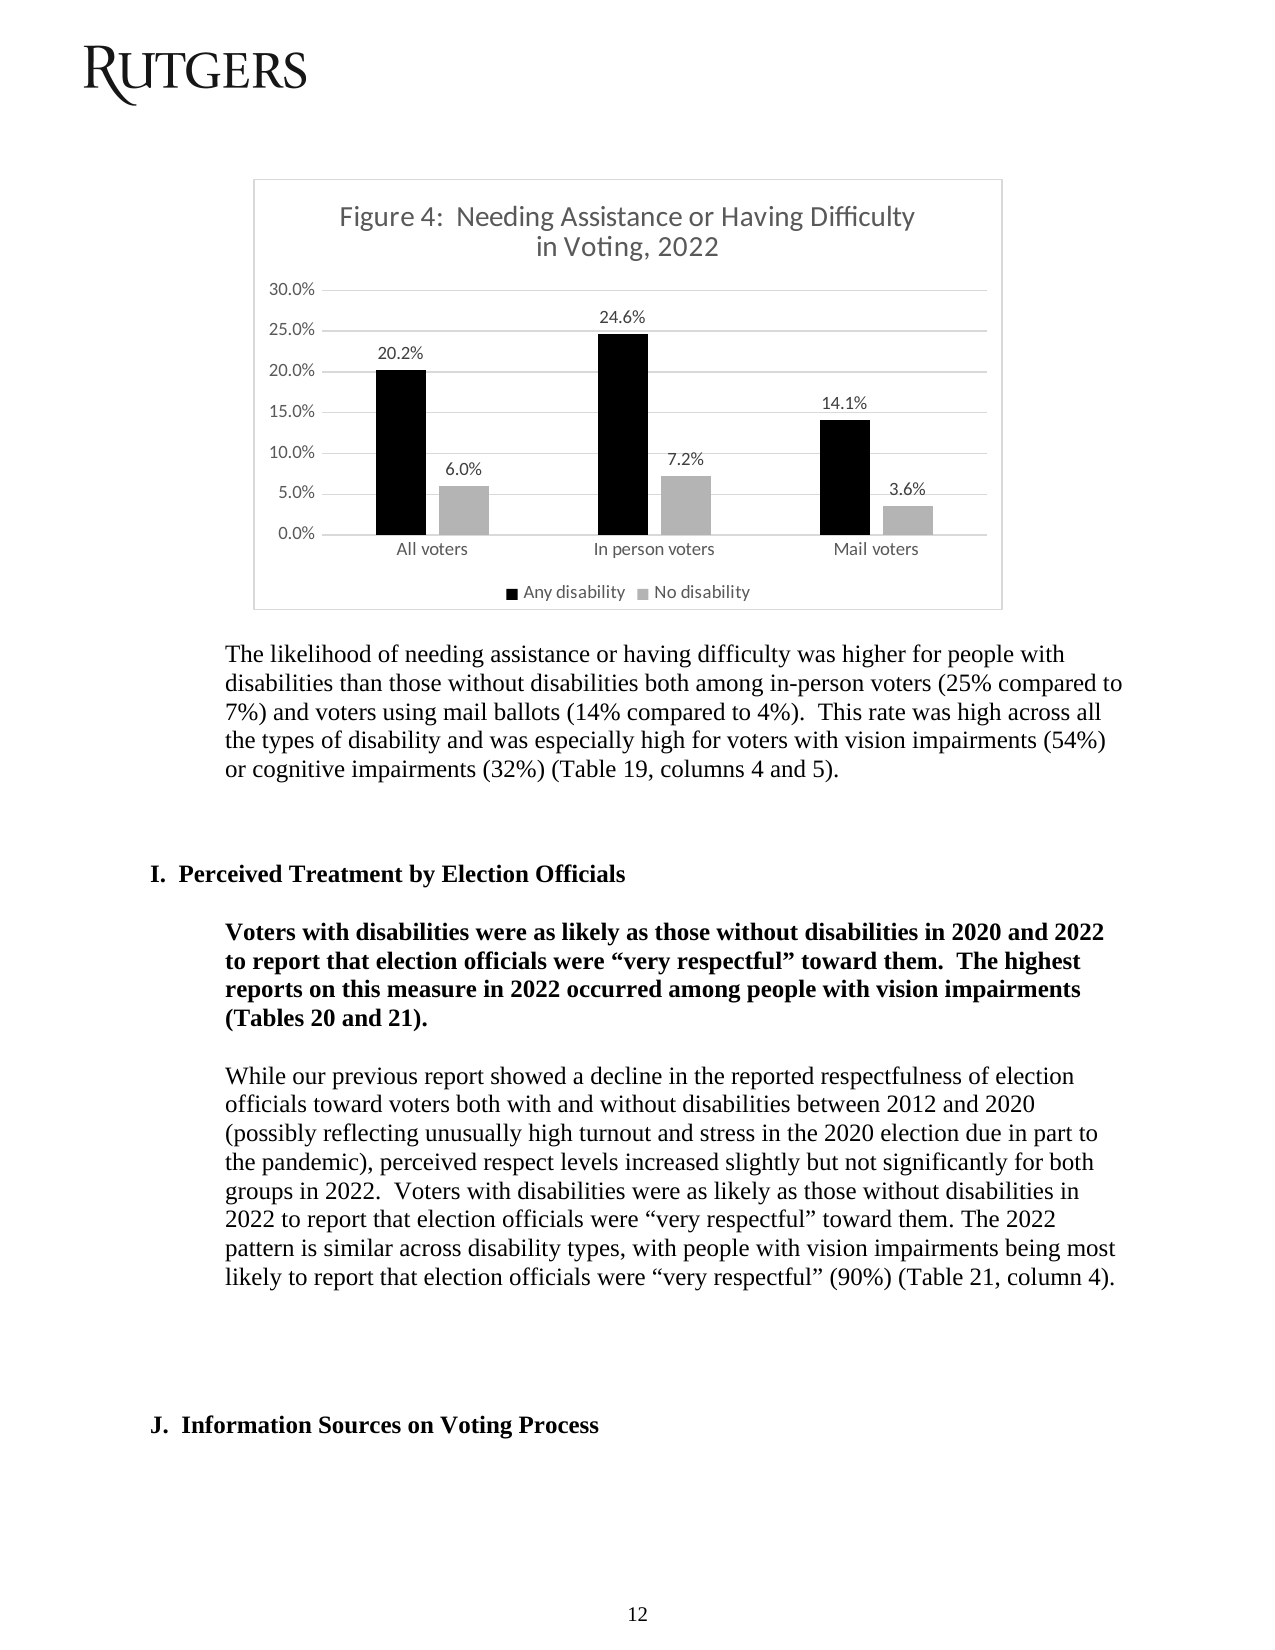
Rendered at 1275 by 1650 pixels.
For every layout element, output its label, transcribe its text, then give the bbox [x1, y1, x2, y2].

text The likelihood of needing assistance or having difficulty was higher for people with disabilities than those without disabilities both among in-person voters (25% compared to 7%) and voters using mail ballots (14% compared to 4%). This rate was high across all the types of disability and was especially high for voters with vision impairments (54%) or cognitive impairments (32%) (Table 19, columns 4 and 5). [225, 639, 1125, 783]
picture [83, 45, 306, 106]
subtitle I. Perceived Treatment by Election Officials [150, 859, 1125, 888]
text Voters with disabilities were as likely as those without disabilities in 2020 and 2022 to report that election officials were “very respectful” toward them. The highest reports on this measure in 2022 occurred among people with vision impairments (Tables 20 and 21). [225, 917, 1125, 1032]
subtitle J. Information Sources on Voting Process [150, 1410, 1125, 1439]
text While our previous report showed a decline in the reported respectfulness of election officials toward voters both with and without disabilities between 2012 and 2020 (possibly reflecting unusually high turnout and stress in the 2020 election due in part to the pandemic), perceived respect levels increased slightly but not significantly for both groups in 2022. Voters with disabilities were as likely as those without disabilities in 2022 to report that election officials were “very respectful” toward them. The 2022 pattern is similar across disability types, with people with vision impairments being most likely to report that election officials were “very respectful” (90%) (Table 21, column 4). [225, 1061, 1125, 1291]
